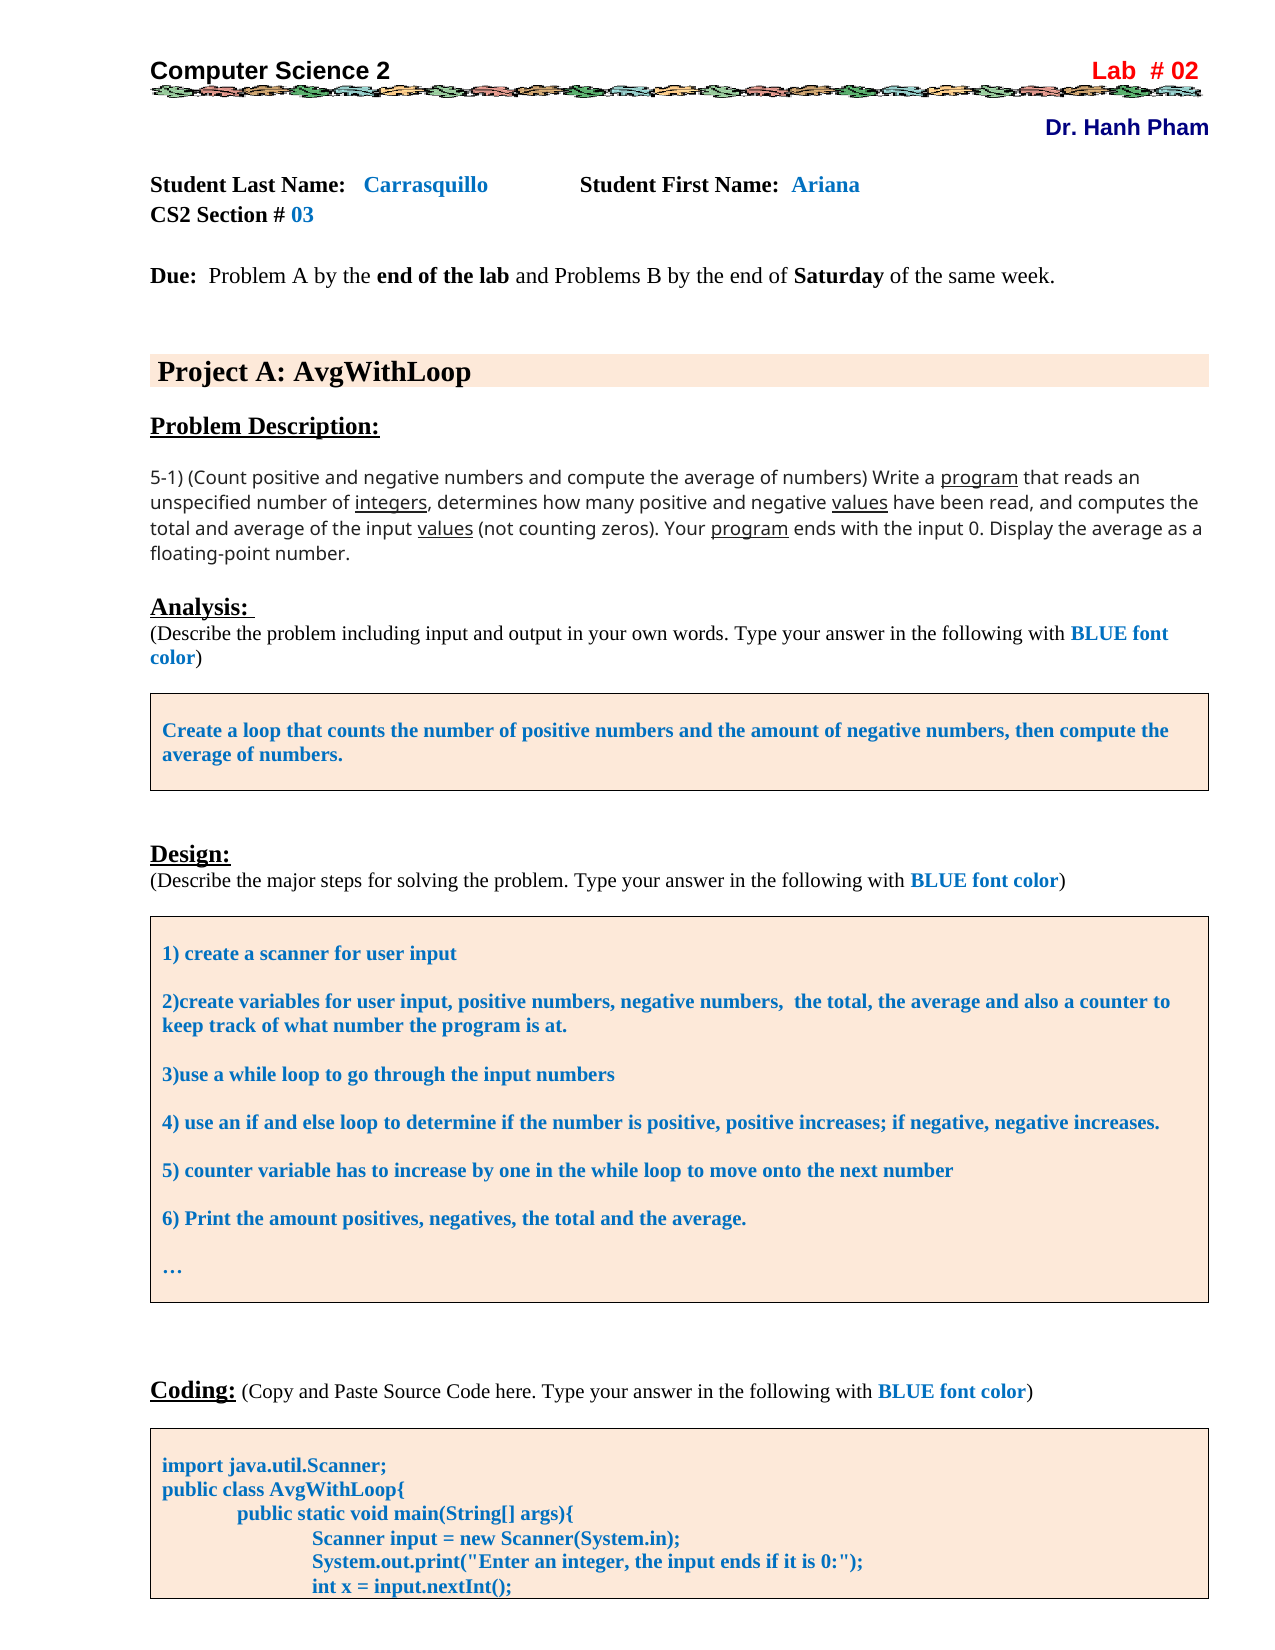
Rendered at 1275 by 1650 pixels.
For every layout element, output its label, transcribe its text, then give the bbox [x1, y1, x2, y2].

text Dr. Hanh Pham [150, 114, 1209, 140]
text CS2 Section # 03 [150, 201, 1209, 227]
text Problem Description: [150, 411, 1209, 440]
text Coding: (Copy and Paste Source Code here. Type your answer in the following with BLUE font color) [150, 1375, 1209, 1404]
text (Describe the problem including input and output in your own words. Type your answer in the following with BLUE font color) [150, 621, 1209, 669]
text ﻿5-1) (Count positive and negative numbers and compute the average of numbers) Write a program that reads an unspecified number of integers, determines how many positive and negative values have been read, and computes the total and average of the input values (not counting zeros). Your program ends with the input 0. Display the average as a floating-point number. [350, 464, 1209, 566]
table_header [151, 1429, 1208, 1598]
table_header 1) create a scanner for user input 2)create variables for user input, positive numbers, negative numbers, the total, the average and also a counter to keep track of what number the program is at. 3)use a while loop to go through the input numbers 4) use an if and else loop to determine if the number is positive, positive increases; if negative, negative increases. 5) counter variable has to increase by one in the while loop to move onto the next number 6) Print the amount positives, negatives, the total and the average. … [151, 917, 1208, 1302]
text Analysis: [150, 592, 1209, 621]
table_header Create a loop that counts the number of positive numbers and the amount of negative numbers, then compute the average of numbers. [151, 694, 1208, 790]
picture [150, 85, 1204, 98]
text Due: Problem A by the end of the lab and Problems B by the end of Saturday of the same week. [150, 262, 1209, 288]
text Student Last Name: Carrasquillo Student First Name: Ariana [150, 171, 1209, 197]
text Project A: AvgWithLoop [150, 354, 1209, 387]
text Computer Science 2 Lab # 02 [150, 56, 1209, 85]
text (Describe the major steps for solving the problem. Type your answer in the following with BLUE font color) [150, 868, 1209, 892]
text Design: [150, 839, 1209, 868]
